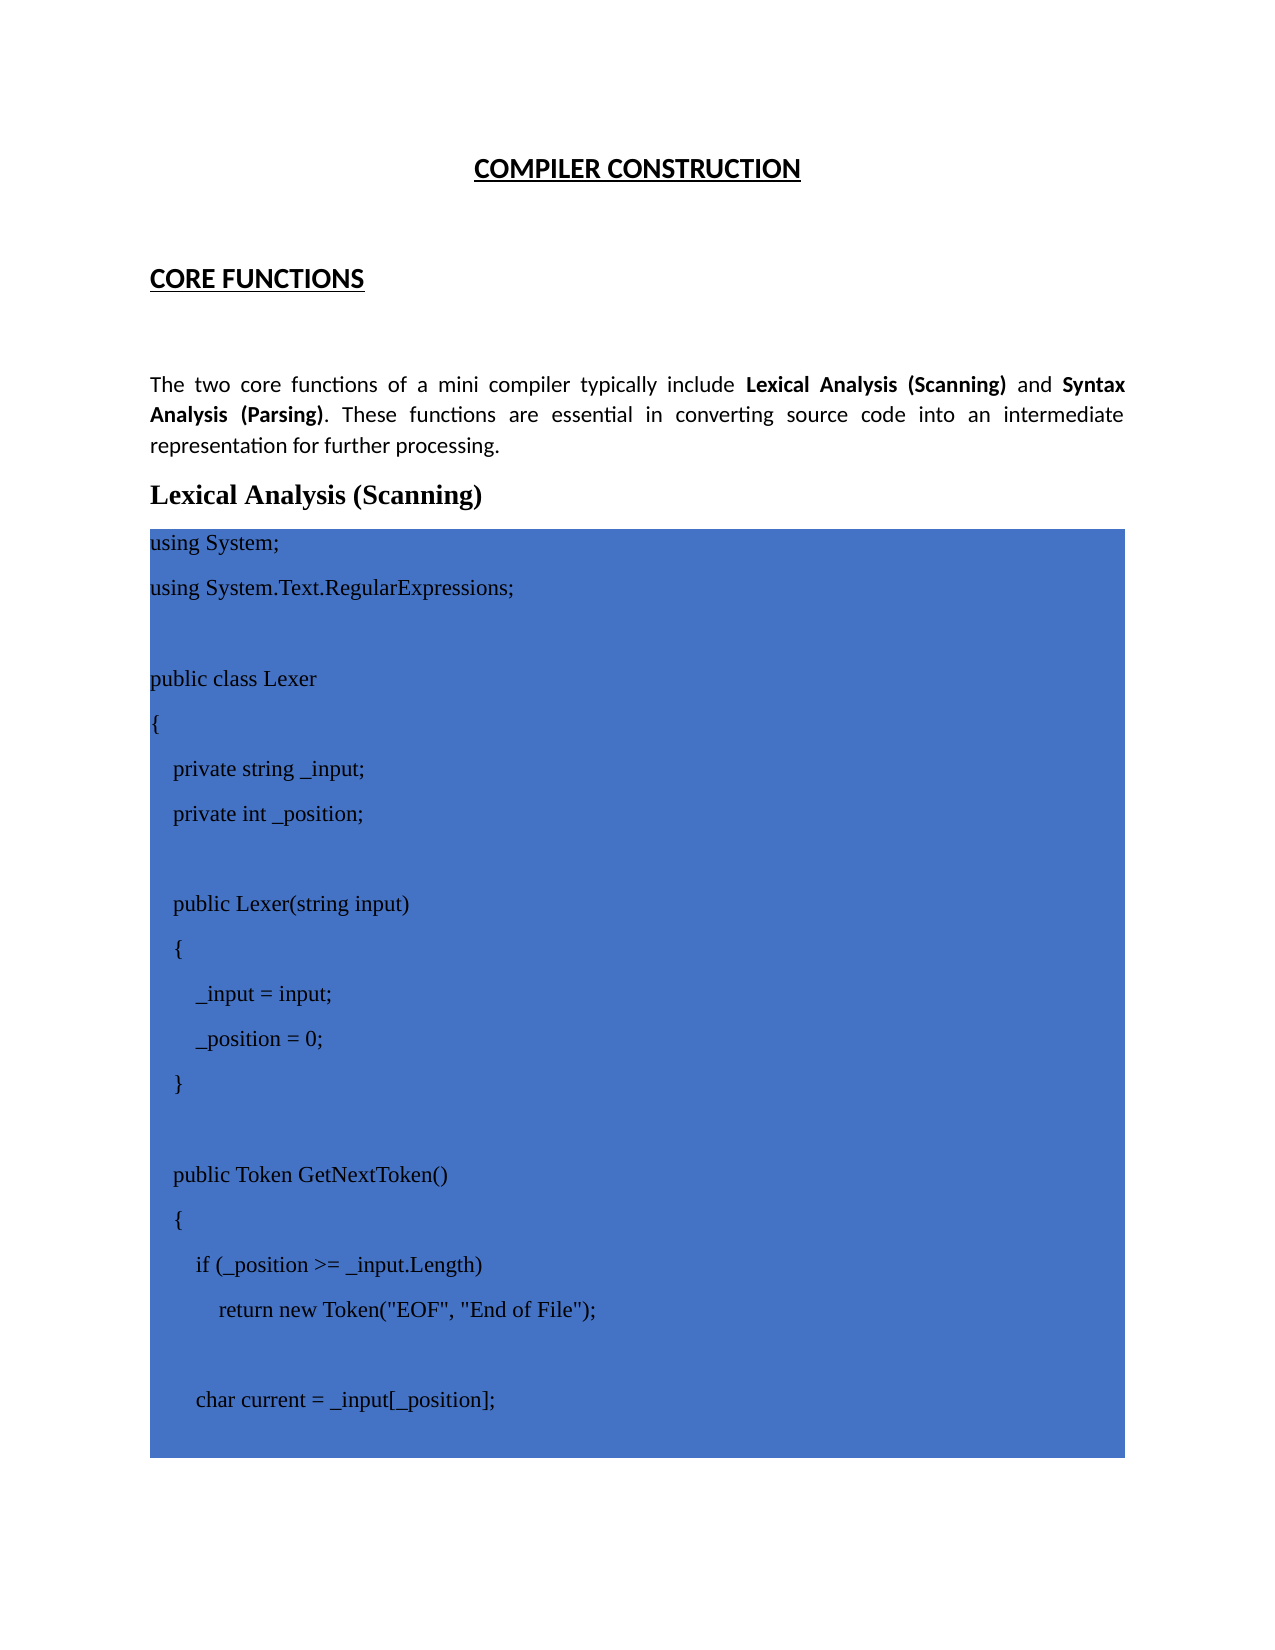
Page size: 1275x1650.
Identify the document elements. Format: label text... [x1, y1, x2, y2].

text } [150, 1071, 1125, 1097]
text _position = 0; [150, 1025, 1125, 1052]
subtitle CORE FUNCTIONS [150, 260, 1125, 296]
text _input = input; [150, 980, 1125, 1007]
text { [150, 710, 1125, 736]
text { [150, 1206, 1125, 1232]
text char current = _input[_position]; [150, 1386, 1125, 1413]
text public class Lexer [150, 664, 1125, 691]
text The two core functions of a mini compiler typically include Lexical Analysis (Scanning) and Syntax Analysis (Parsing). These functions are essential in converting source code into an intermediate representation for further processing. [150, 370, 1125, 459]
text private string _input; [150, 755, 1125, 781]
text public Token GetNextToken() [150, 1161, 1125, 1187]
text using System; [150, 529, 1125, 556]
text return new Token("EOF", "End of File"); [150, 1296, 1125, 1322]
text if (_position >= _input.Length) [150, 1251, 1125, 1277]
text public Lexer(string input) [150, 890, 1125, 916]
title COMPILER CONSTRUCTION [150, 150, 1125, 186]
text using System.Text.RegularExpressions; [150, 574, 1125, 601]
text { [150, 935, 1125, 962]
text Lexical Analysis (Scanning) [150, 478, 1125, 510]
text private int _position; [150, 800, 1125, 826]
